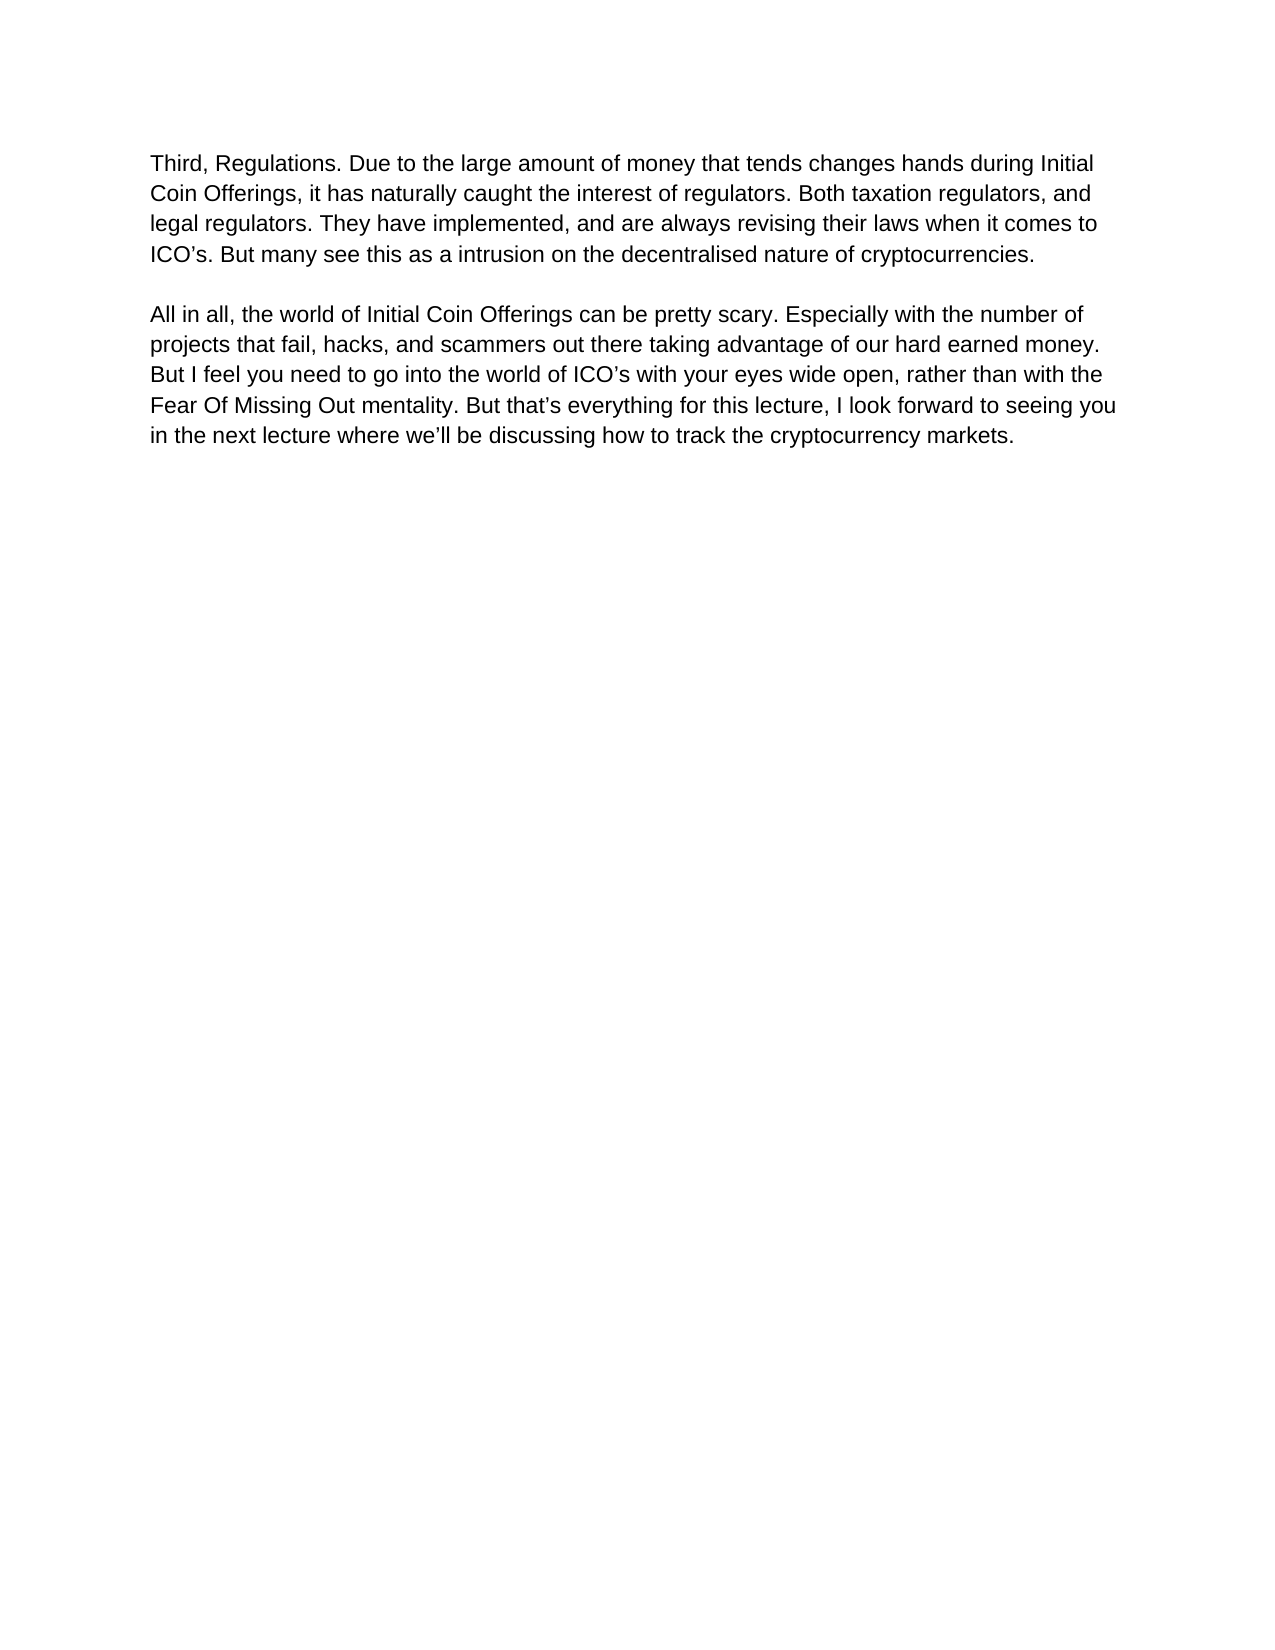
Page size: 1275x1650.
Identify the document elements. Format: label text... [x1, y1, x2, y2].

text All in all, the world of Initial Coin Offerings can be pretty scary. Especially with the number of projects that fail, hacks, and scammers out there taking advantage of our hard earned money. But I feel you need to go into the world of ICO’s with your eyes wide open, rather than with the Fear Of Missing Out mentality. But that’s everything for this lecture, I look forward to seeing you in the next lecture where we’ll be discussing how to track the cryptocurrency markets. [150, 301, 1125, 448]
text Third, Regulations. Due to the large amount of money that tends changes hands during Initial Coin Offerings, it has naturally caught the interest of regulators. Both taxation regulators, and legal regulators. They have implemented, and are always revising their laws when it comes to ICO’s. But many see this as a intrusion on the decentralised nature of cryptocurrencies. [150, 150, 1125, 267]
